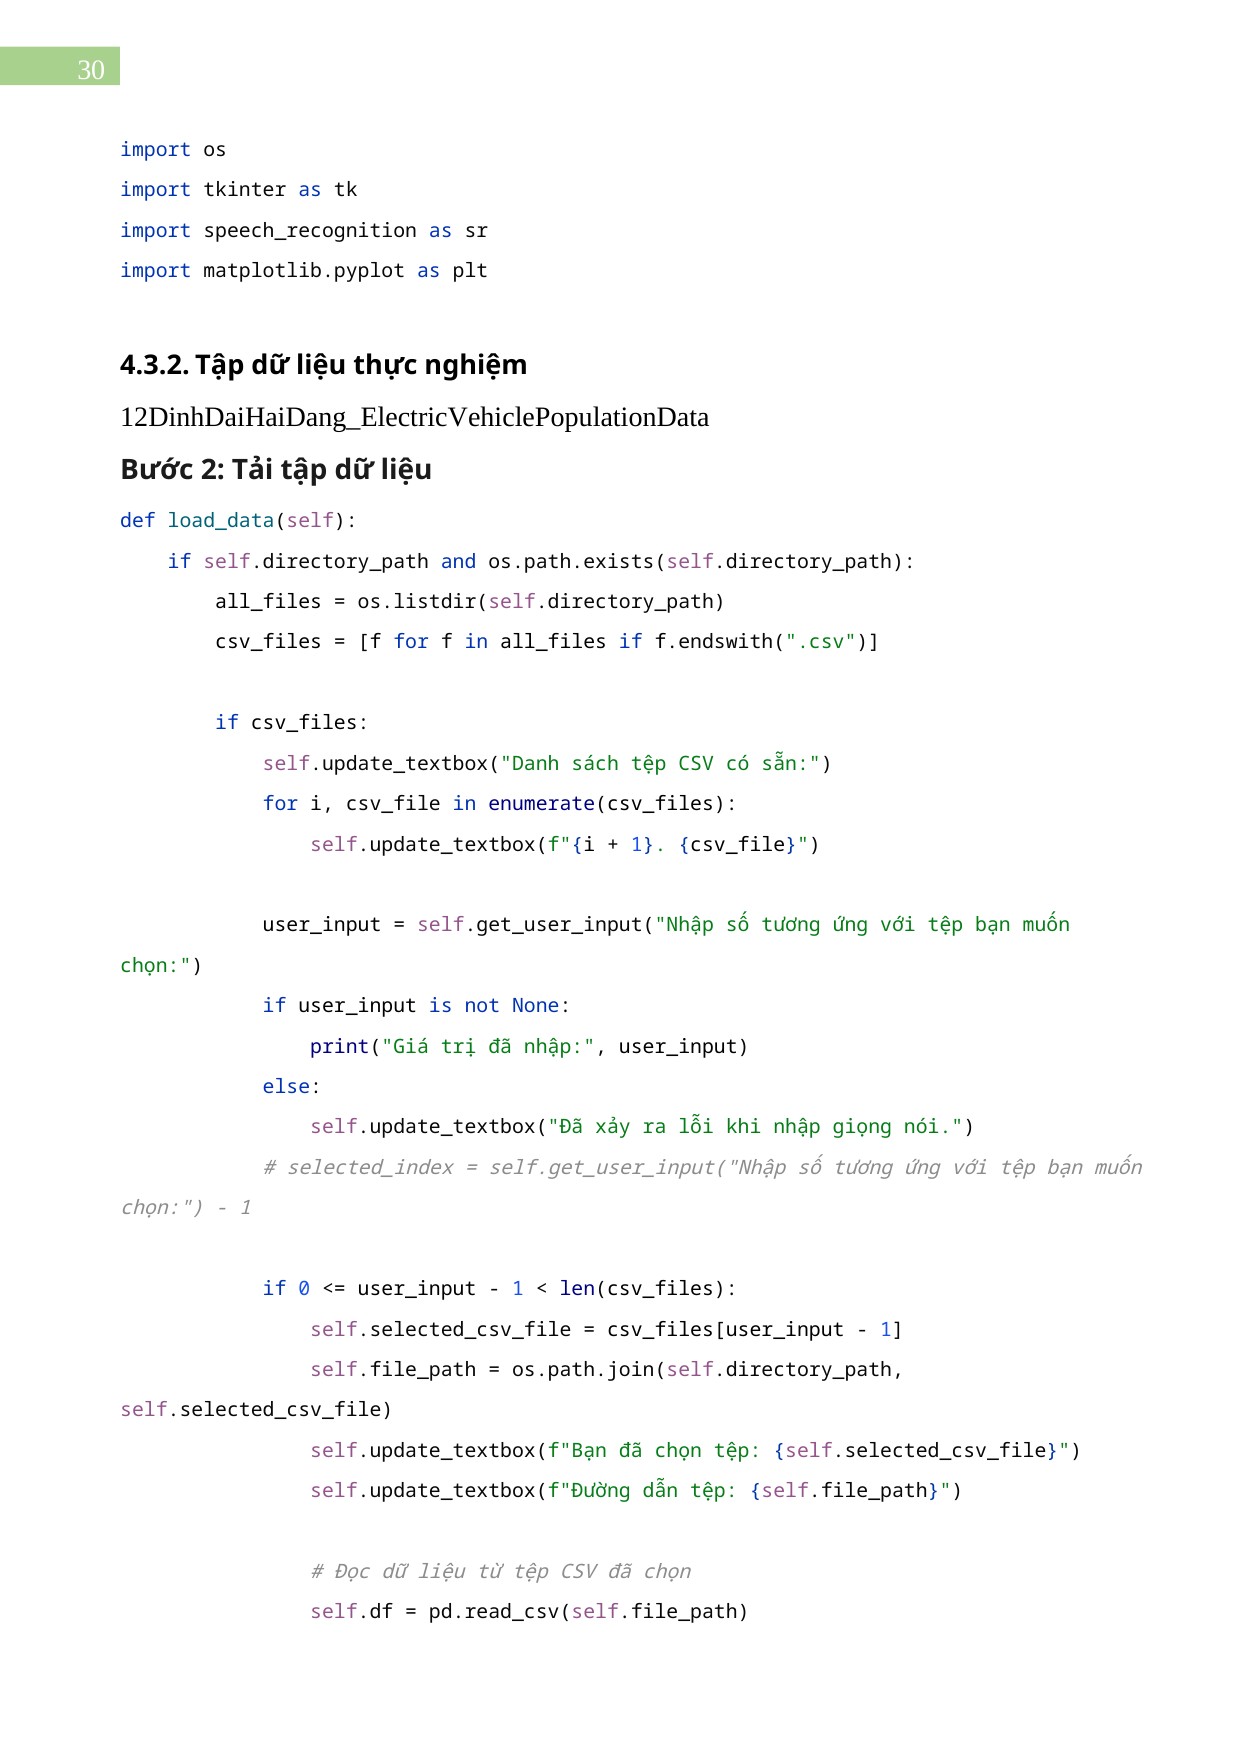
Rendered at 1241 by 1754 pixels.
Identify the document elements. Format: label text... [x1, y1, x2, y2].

text 12DinhDaiHaiDang_ElectricVehiclePopulationData [120, 401, 1150, 433]
subtitle Tập dữ liệu thực nghiệm [120, 345, 1150, 382]
text Bước 2: Tải tập dữ liệu [120, 449, 1150, 487]
